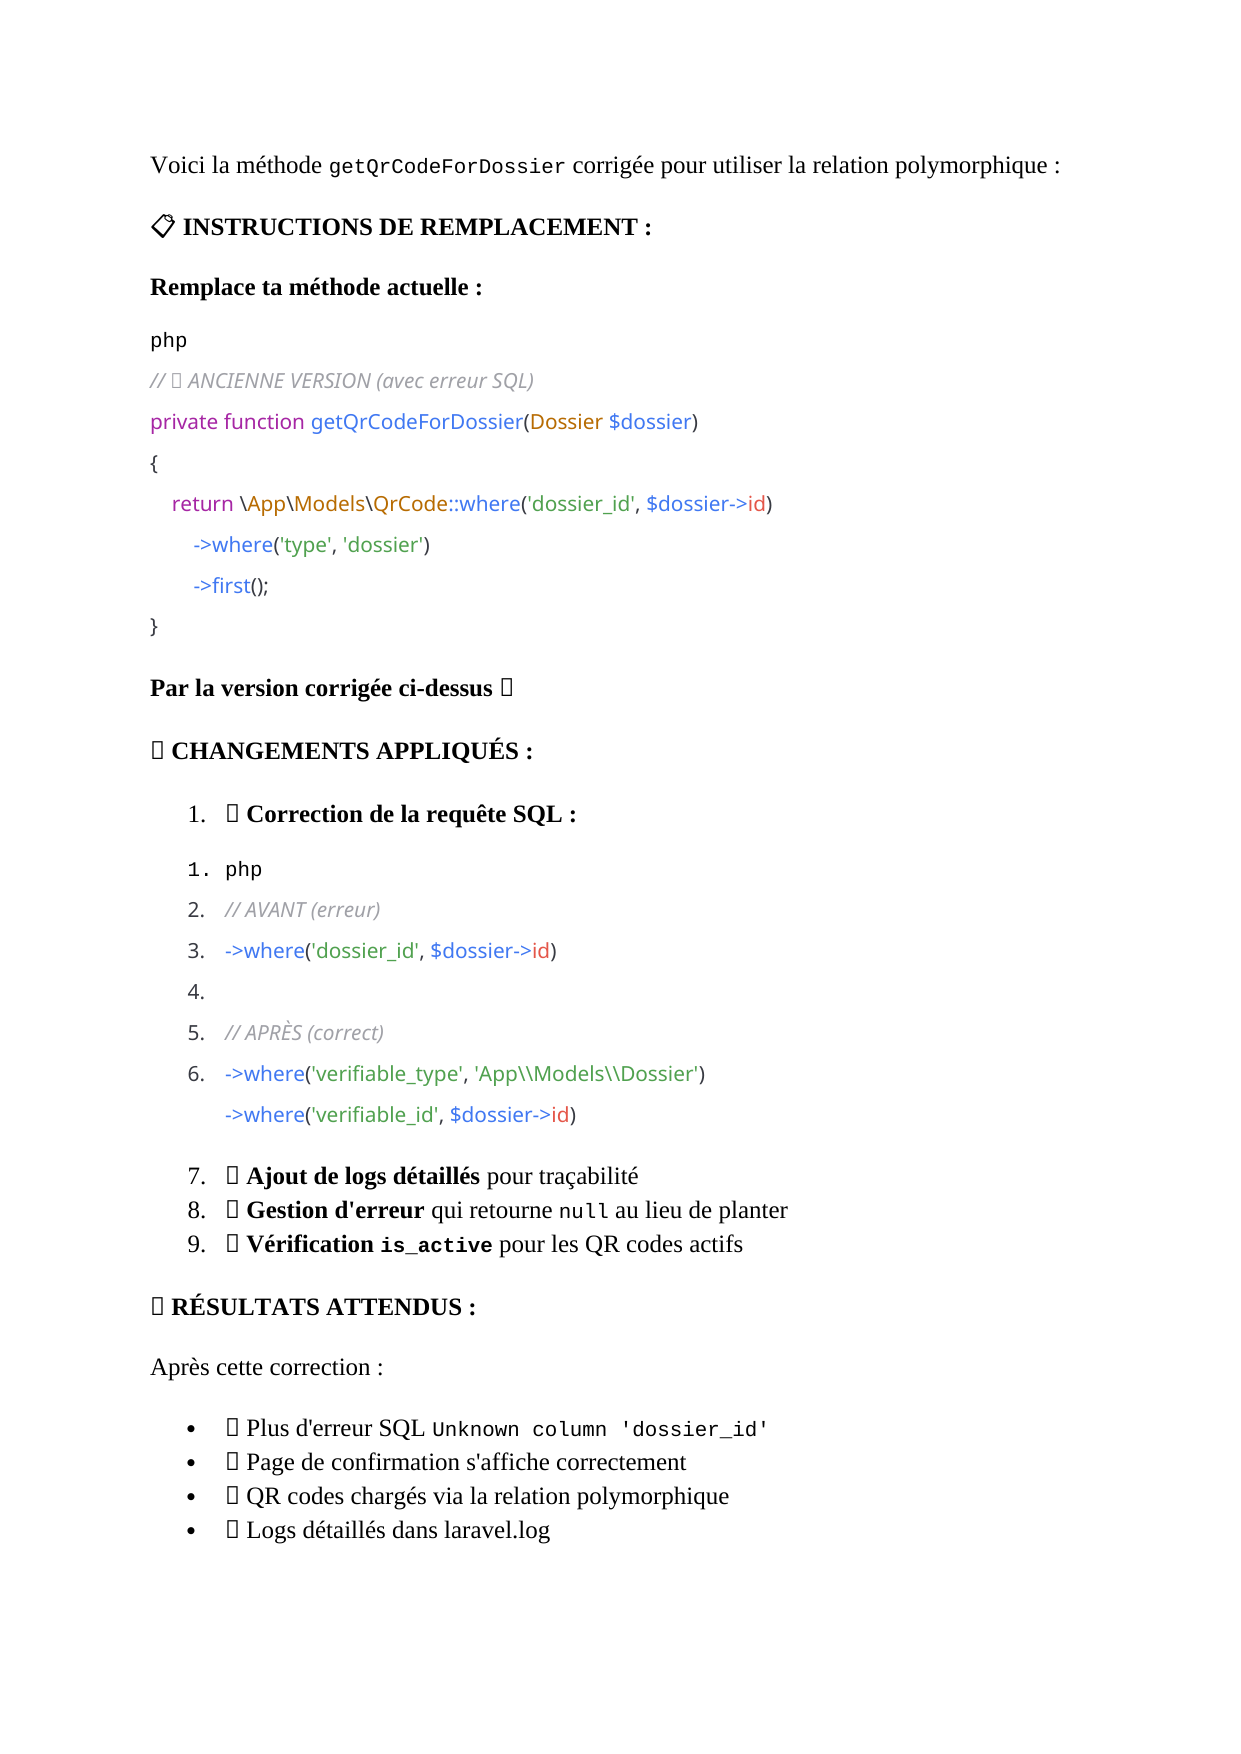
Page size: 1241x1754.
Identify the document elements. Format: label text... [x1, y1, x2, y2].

text { [150, 448, 1090, 476]
text } [150, 612, 1090, 640]
list ✅ Gestion d'erreur qui retourne null au lieu de planter [187, 1191, 1090, 1226]
text ->where('verifiable_id', $dossier->id) [225, 1100, 1090, 1128]
text Remplace ta méthode actuelle : [150, 272, 1090, 301]
text Après cette correction : [150, 1352, 1090, 1381]
list ✅ Ajout de logs détaillés pour traçabilité [187, 1157, 1090, 1191]
list ->where('dossier_id', $dossier->id) [187, 936, 1090, 964]
text 🎯 RÉSULTATS ATTENDUS : [150, 1289, 1090, 1323]
text Par la version corrigée ci-dessus ✅ [150, 669, 1090, 703]
text // ❌ ANCIENNE VERSION (avec erreur SQL) [150, 366, 1090, 394]
list ->where('verifiable_type', 'App\\Models\\Dossier') [187, 1059, 1090, 1087]
text private function getQrCodeForDossier(Dossier $dossier) [150, 407, 1090, 435]
text ->first(); [150, 571, 1090, 599]
list ✅ Page de confirmation s'affiche correctement [187, 1444, 1090, 1478]
list php [187, 859, 1090, 883]
text 🔧 CHANGEMENTS APPLIQUÉS : [150, 732, 1090, 767]
text 📋 INSTRUCTIONS DE REMPLACEMENT : [150, 209, 1090, 243]
list ✅ Correction de la requête SQL : [187, 796, 1090, 830]
list ✅ Plus d'erreur SQL Unknown column 'dossier_id' [187, 1410, 1090, 1444]
text Voici la méthode getQrCodeForDossier corrigée pour utiliser la relation polymorphique : [150, 150, 1090, 179]
list // APRÈS (correct) [187, 1018, 1090, 1046]
list ✅ QR codes chargés via la relation polymorphique [187, 1478, 1090, 1512]
list ✅ Vérification is_active pour les QR codes actifs [187, 1226, 1090, 1259]
text php [150, 330, 1090, 353]
list ✅ Logs détaillés dans laravel.log [187, 1512, 1090, 1546]
list // AVANT (erreur) [187, 895, 1090, 923]
text ->where('type', 'dossier') [150, 530, 1090, 558]
text return \App\Models\QrCode::where('dossier_id', $dossier->id) [150, 489, 1090, 517]
